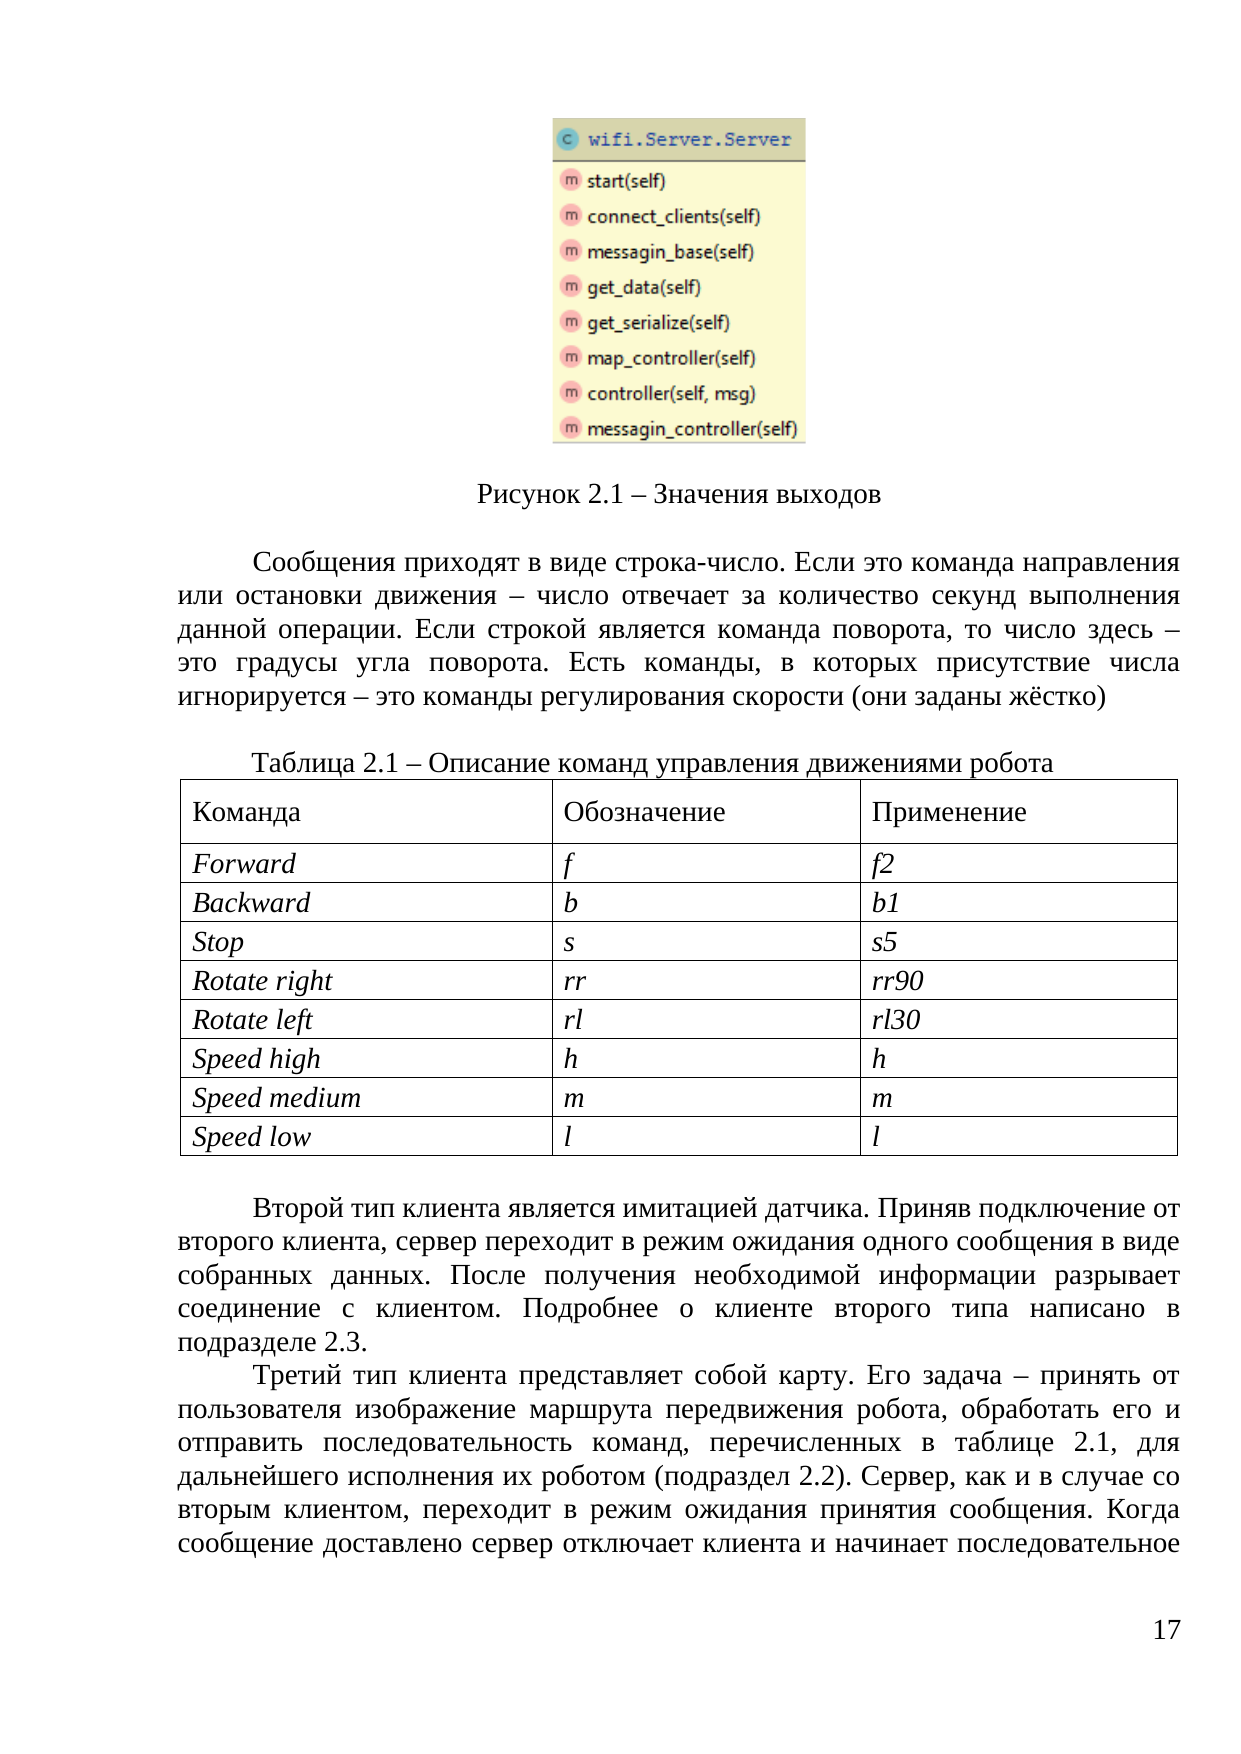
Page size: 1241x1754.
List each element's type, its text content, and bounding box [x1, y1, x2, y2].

list Таблица 2.1 – Описание команд управления движениями робота [222, 745, 1181, 778]
table_cell Speed high [181, 1039, 552, 1077]
table_cell Rotate left [181, 1000, 552, 1038]
table_cell l [861, 1117, 1177, 1155]
table_cell Forward [181, 844, 552, 882]
table_cell Speed medium [181, 1078, 552, 1116]
table_cell b [553, 883, 860, 921]
table_header Применение [861, 780, 1177, 843]
table_cell m [861, 1078, 1177, 1116]
table_cell b1 [861, 883, 1177, 921]
table_cell rl30 [861, 1000, 1177, 1038]
table_cell f2 [861, 844, 1177, 882]
table_cell s5 [861, 922, 1177, 960]
table_cell h [861, 1039, 1177, 1077]
table_cell s [553, 922, 860, 960]
list Рисунок 2.1 – Значения выходов [177, 477, 1181, 510]
table_cell rr [553, 961, 860, 999]
table_header Команда [181, 780, 552, 843]
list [177, 1357, 1181, 1559]
table_cell f [553, 844, 860, 882]
table_cell Rotate right [181, 961, 552, 999]
table_cell Speed low [181, 1117, 552, 1155]
list Сообщения приходят в виде строка-число. Если это команда направления или остановки движения – число отвечает за количество секунд выполнения данной операции. Если строкой является команда поворота, то число здесь – это градусы угла поворота. Есть команды, в которых присутствие числа игнорируется – это команды регулирования скорости (они заданы жёстко) [177, 544, 1181, 711]
table_cell l [553, 1117, 860, 1155]
table_cell Stop [181, 922, 552, 960]
picture [552, 118, 806, 444]
table_cell Backward [181, 883, 552, 921]
table_cell m [553, 1078, 860, 1116]
table_header Обозначение [553, 780, 860, 843]
list Второй тип клиента является имитацией датчика. Приняв подключение от второго клиента, сервер переходит в режим ожидания одного сообщения в виде собранных данных. После получения необходимой информации разрывает соединение с клиентом. Подробнее о клиенте второго типа написано в подразделе 2.3. [177, 1190, 1181, 1357]
table_cell h [553, 1039, 860, 1077]
table_cell rr90 [861, 961, 1177, 999]
table_cell rl [553, 1000, 860, 1038]
